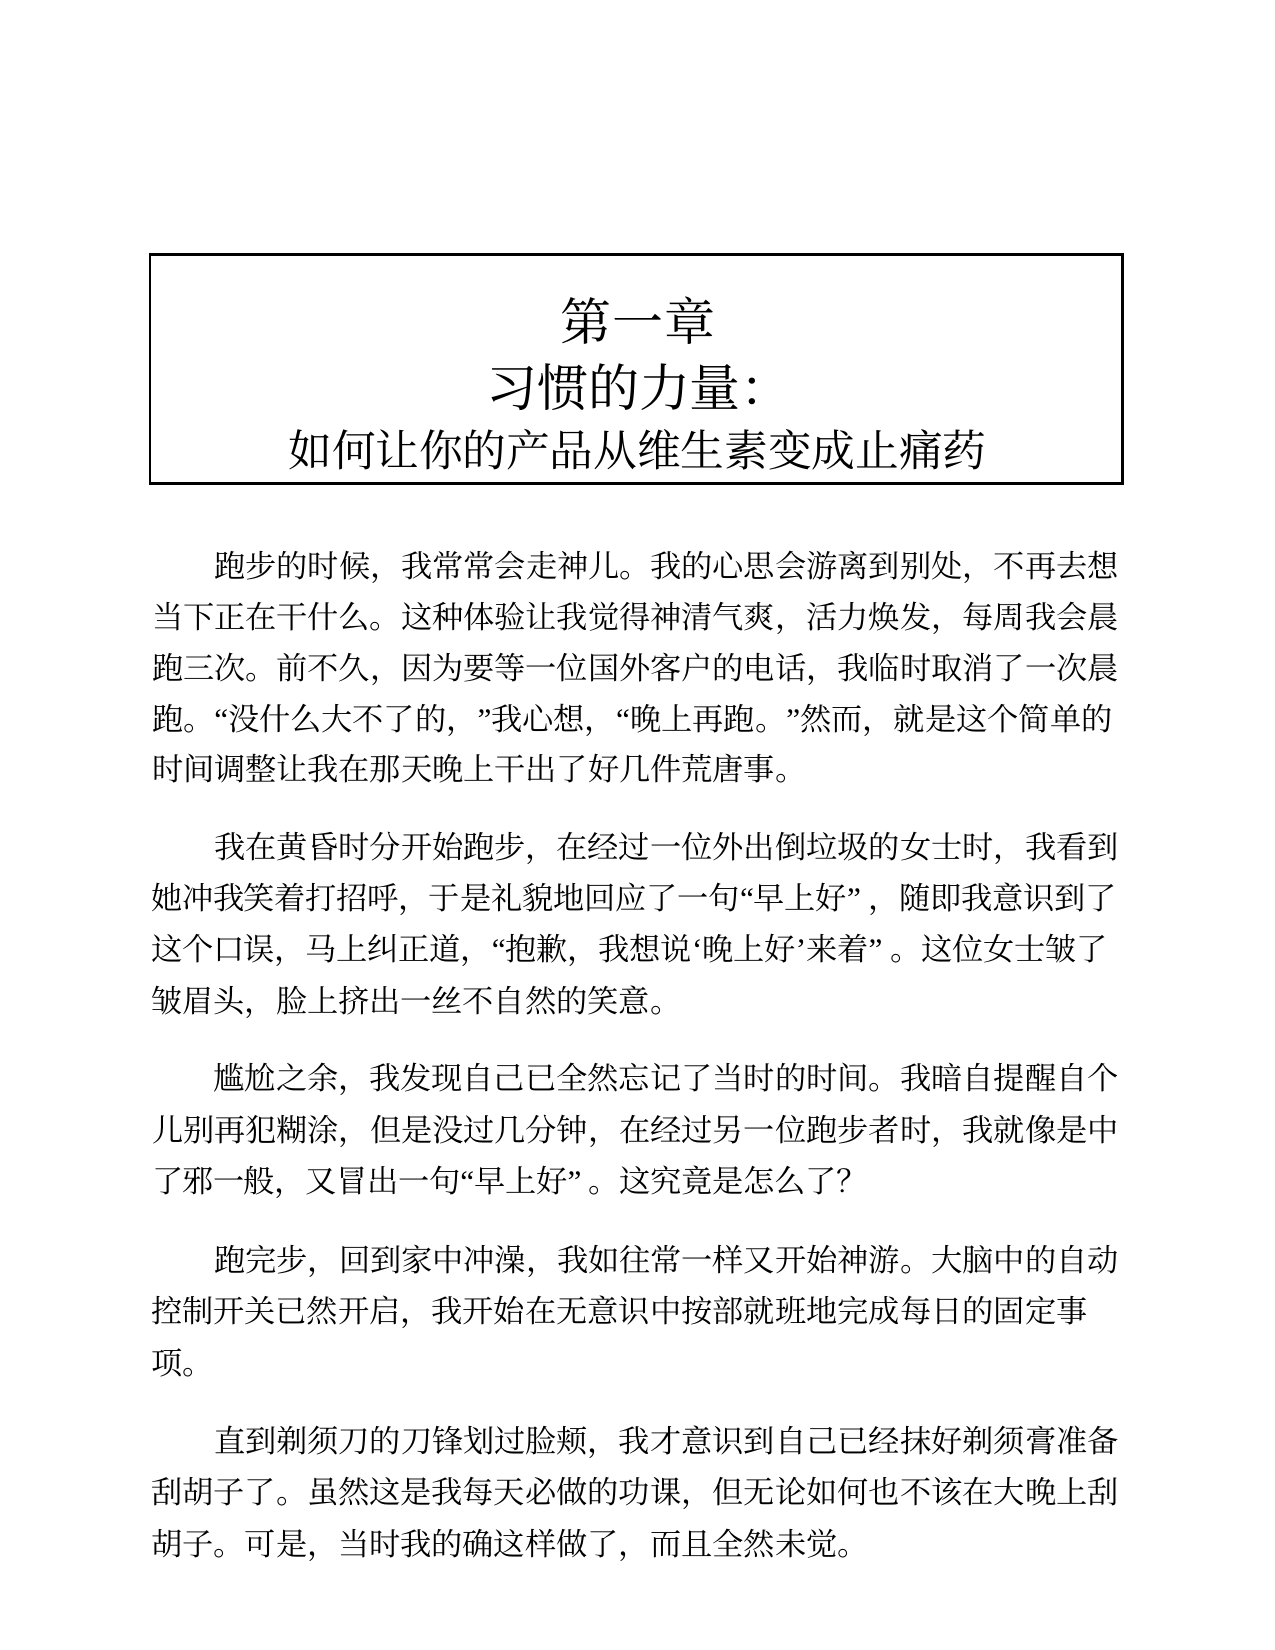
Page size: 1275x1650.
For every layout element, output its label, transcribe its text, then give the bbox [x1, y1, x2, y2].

text 我在黄昏时分开始跑步，在经过一位外出倒垃圾的女士时，我看到 她冲我笑着打招呼，于是礼貌地回应了一句“早上好” ，随即我意识到了 这个口误，马上纠正道，“抱歉，我想说‘晚上好’来着” 。这位女士皱了 皱眉头，脸上挤出一丝不自然的笑意。 [151, 823, 1119, 1021]
table_header 第一章 习惯的力量： 如何让你的产品从维生素变成止痛药 [151, 256, 1121, 482]
text 跑步的时候，我常常会走神儿。我的心思会游离到别处，不再去想 当下正在干什么。这种体验让我觉得神清气爽，活力焕发，每周我会晨 跑三次。前不久，因为要等一位国外客户的电话，我临时取消了一次晨 跑。“没什么大不了的，”我心想，“晚上再跑。”然而，就是这个简单的 时间调整让我在那天晚上干出了好几件荒唐事。 [152, 542, 1119, 790]
text 跑完步，回到家中冲澡，我如往常一样又开始神游。大脑中的自动 控制开关已然开启，我开始在无意识中按部就班地完成每日的固定事 项。 [151, 1235, 1119, 1383]
text 直到剃须刀的刀锋划过脸颊，我才意识到自己已经抹好剃须膏准备 刮胡子了。虽然这是我每天必做的功课，但无论如何也不该在大晚上刮 胡子。可是，当时我的确这样做了，而且全然未觉。 [151, 1416, 1119, 1564]
text 尴尬之余，我发现自己已全然忘记了当时的时间。我暗自提醒自个 儿别再犯糊涂，但是没过几分钟，在经过另一位跑步者时，我就像是中 了邪一般，又冒出一句“早上好” 。这究竟是怎么了？ [152, 1054, 1119, 1202]
